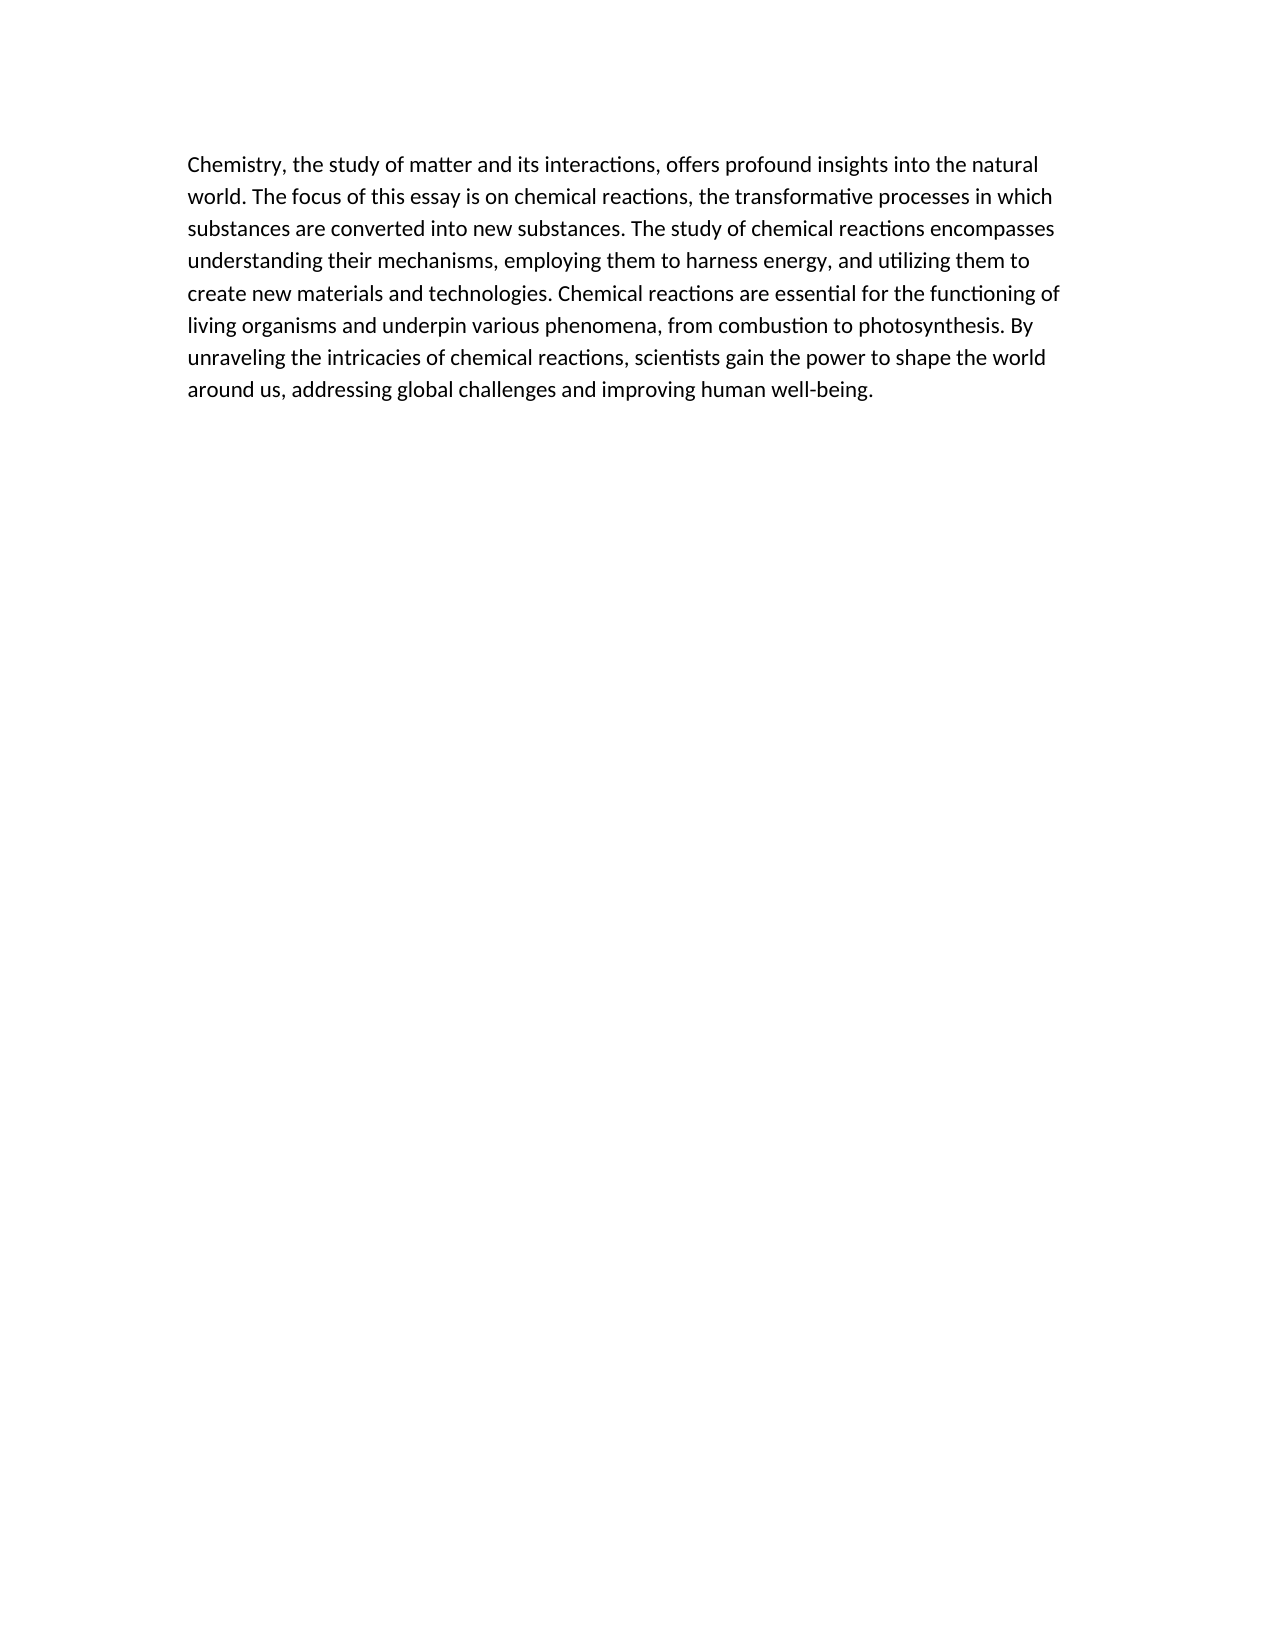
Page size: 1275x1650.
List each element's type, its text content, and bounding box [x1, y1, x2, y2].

text Chemistry, the study of matter and its interactions, offers profound insights into the natural world. The focus of this essay is on chemical reactions, the transformative processes in which substances are converted into new substances. The study of chemical reactions encompasses understanding their mechanisms, employing them to harness energy, and utilizing them to create new materials and technologies. Chemical reactions are essential for the functioning of living organisms and underpin various phenomena, from combustion to photosynthesis. By unraveling the intricacies of chemical reactions, scientists gain the power to shape the world around us, addressing global challenges and improving human well-being. [187, 150, 1087, 403]
